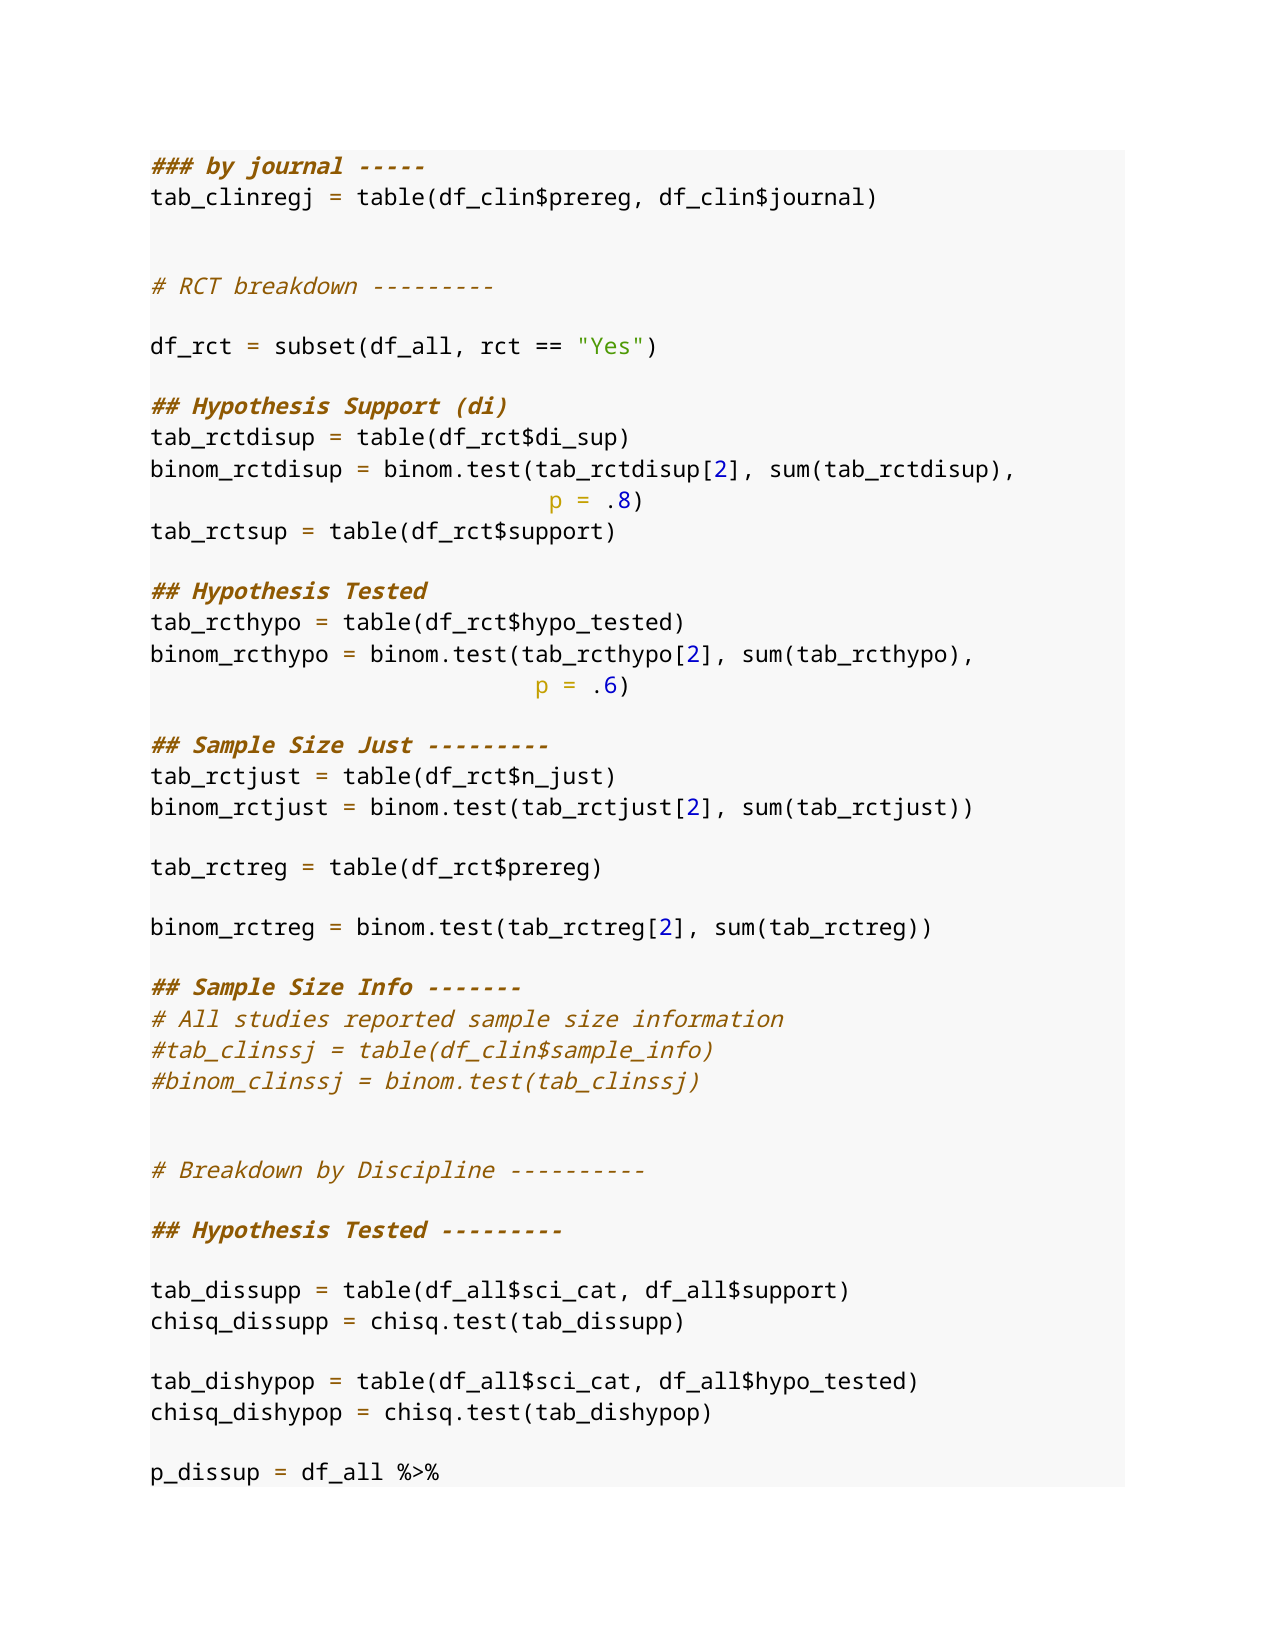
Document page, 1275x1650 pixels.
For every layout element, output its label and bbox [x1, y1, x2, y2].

text [150, 150, 1125, 1487]
